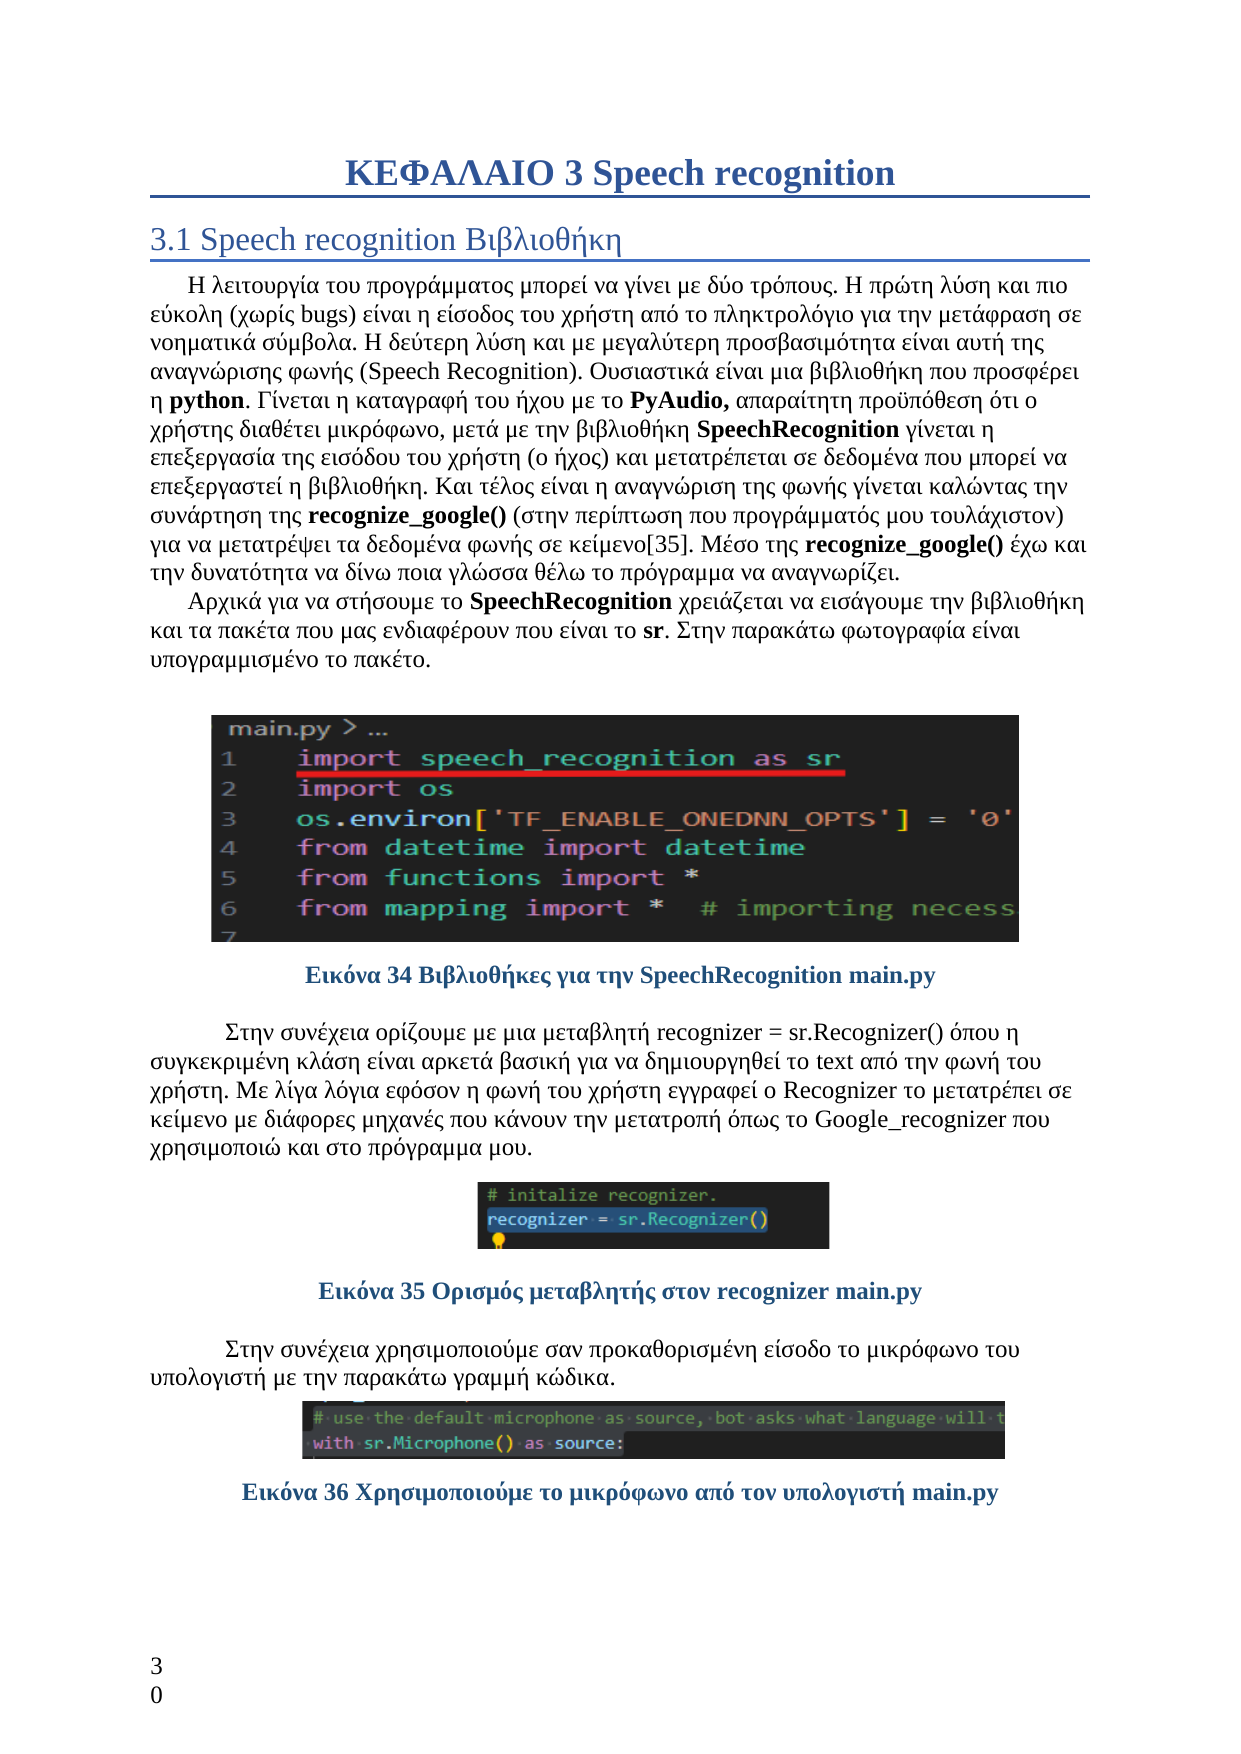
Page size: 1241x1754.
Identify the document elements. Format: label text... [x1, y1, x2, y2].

subtitle ΚΕΦΑΛΑΙΟ 3 Speech recognition [150, 150, 1090, 195]
text Αρχικά για να στήσουμε το SpeechRecognition χρειάζεται να εισάγουμε την βιβλιοθήκη και τα πακέτα που μας ενδιαφέρουν που είναι το sr. Στην παρακάτω φωτογραφία είναι υπογραμμισμένο το πακέτο. [150, 586, 1090, 672]
text Στην συνέχεια ορίζουμε με μια μεταβλητή recognizer = sr.Recognizer() όπου η συγκεκριμένη κλάση είναι αρκετά βασική για να δημιουργηθεί το text από την φωνή του χρήστη. Με λίγα λόγια εφόσον η φωνή του χρήστη εγγραφεί ο Recognizer το μετατρέπει σε κείμενο με διάφορες μηχανές που κάνουν την μετατροπή όπως το Google_recognizer που χρησιμοποιώ και στο πρόγραμμα μου. [150, 1017, 1090, 1161]
text Η λειτουργία του προγράμματος μπορεί να γίνει με δύο τρόπους. Η πρώτη λύση και πιο εύκολη (χωρίς bugs) είναι η είσοδος του χρήστη από το πληκτρολόγιο για την μετάφραση σε νοηματικά σύμβολα. Η δεύτερη λύση και με μεγαλύτερη προσβασιμότητα είναι αυτή της αναγνώρισης φωνής (Speech Recognition). Ουσιαστικά είναι μια βιβλιοθήκη που προσφέρει η python. Γίνεται η καταγραφή του ήχου με το PyAudio, απαραίτητη προϋπόθεση ότι ο χρήστης διαθέτει μικρόφωνο, μετά με την βιβλιοθήκη SpeechRecognition γίνεται η επεξεργασία της εισόδου του χρήστη (ο ήχος) και μετατρέπεται σε δεδομένα που μπορεί να επεξεργαστεί η βιβλιοθήκη. Και τέλος είναι η αναγνώριση της φωνής γίνεται καλώντας την συνάρτηση της recognize_google() (στην περίπτωση που προγράμματός μου τουλάχιστον) για να μετατρέψει τα δεδομένα φωνής σε κείμενο[35]. Μέσο της recognize_google() έχω και την δυνατότητα να δίνω ποια γλώσσα θέλω το πρόγραμμα να αναγνωρίζει. [150, 270, 1090, 586]
picture [302, 1401, 1005, 1459]
text Εικόνα 35 Ορισμός μεταβλητής στον recognizer main.py [150, 1276, 1090, 1305]
subtitle 3.1 Speech recognition Βιβλιοθήκη [150, 219, 1090, 259]
text Εικόνα 34 Βιβλιοθήκες για την SpeechRecognition main.py [150, 960, 1090, 989]
text Εικόνα 36 Χρησιμοποιούμε το μικρόφωνο από τον υπολογιστή main.py [150, 1477, 1090, 1506]
picture [211, 715, 1019, 942]
picture [476, 1182, 829, 1248]
text Στην συνέχεια χρησιμοποιούμε σαν προκαθορισμένη είσοδο το μικρόφωνο του υπολογιστή με την παρακάτω γραμμή κώδικα. [150, 1334, 1090, 1391]
